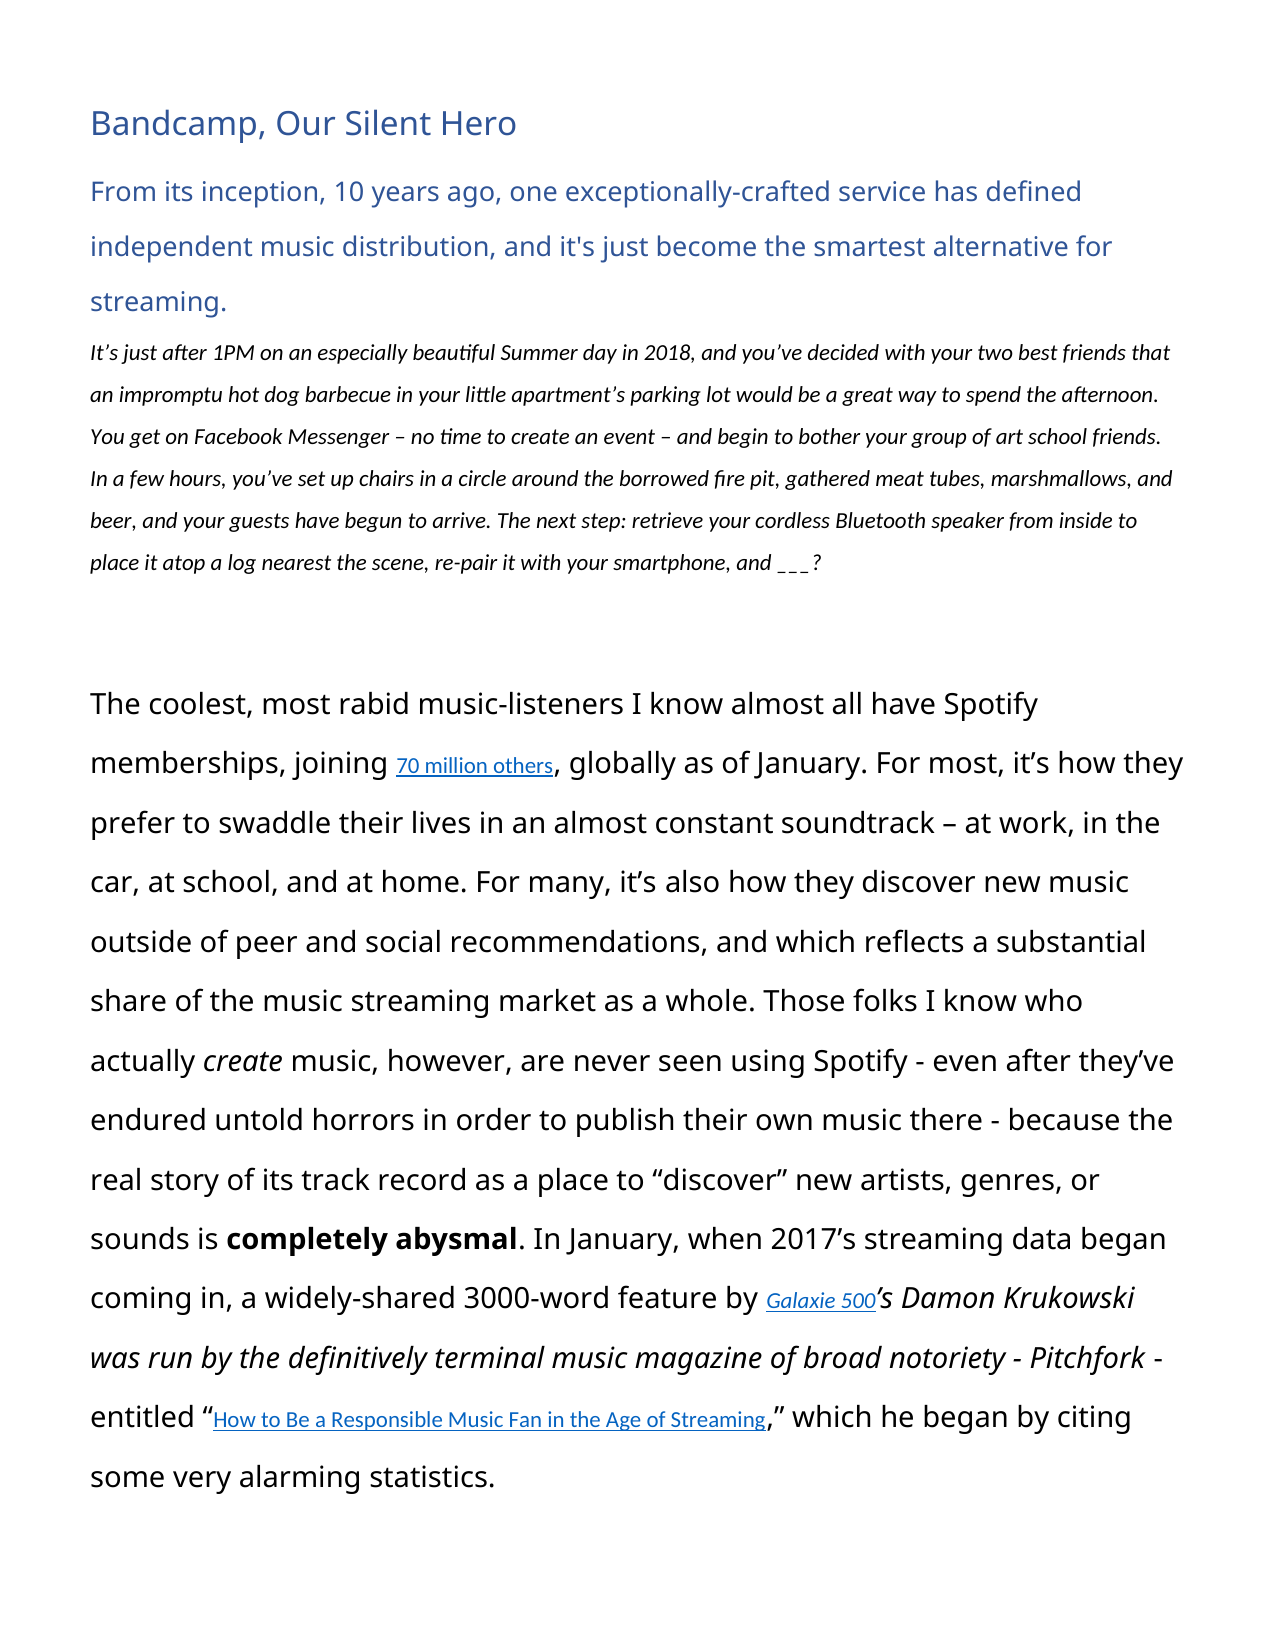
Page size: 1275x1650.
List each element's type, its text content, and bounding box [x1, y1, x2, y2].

text The coolest, most rabid music-listeners I know almost all have Spotify memberships, joining 70 million others, globally as of January. For most, it’s how they prefer to swaddle their lives in an almost constant soundtrack – at work, in the car, at school, and at home. For many, it’s also how they discover new music outside of peer and social recommendations, and which reflects a substantial share of the music streaming market as a whole. Those folks I know who actually create music, however, are never seen using Spotify - even after they’ve endured untold horrors in order to publish their own music there - because the real story of its track record as a place to “discover” new artists, genres, or sounds is completely abysmal. In January, when 2017’s streaming data began coming in, a widely-shared 3000-word feature by Galaxie 500’s Damon Krukowski was run by the definitively terminal music magazine of broad notoriety - Pitchfork - entitled “How to Be a Responsible Music Fan in the Age of Streaming,” which he began by citing some very alarming statistics. [90, 683, 1185, 1496]
text It’s just after 1PM on an especially beautiful Summer day in 2018, and you’ve decided with your two best friends that an impromptu hot dog barbecue in your little apartment’s parking lot would be a great way to spend the afternoon. You get on Facebook Messenger – no time to create an event – and begin to bother your group of art school friends. In a few hours, you’ve set up chairs in a circle around the borrowed fire pit, gathered meat tubes, marshmallows, and beer, and your guests have begun to arrive. The next step: retrieve your cordless Bluetooth speaker from inside to place it atop a log nearest the scene, re-pair it with your smartphone, and ___? [90, 338, 1185, 576]
subtitle From its inception, 10 years ago, one exceptionally-crafted service has defined independent music distribution, and it's just become the smartest alternative for streaming. [90, 172, 1185, 320]
subtitle Bandcamp, Our Silent Hero [90, 100, 1185, 145]
